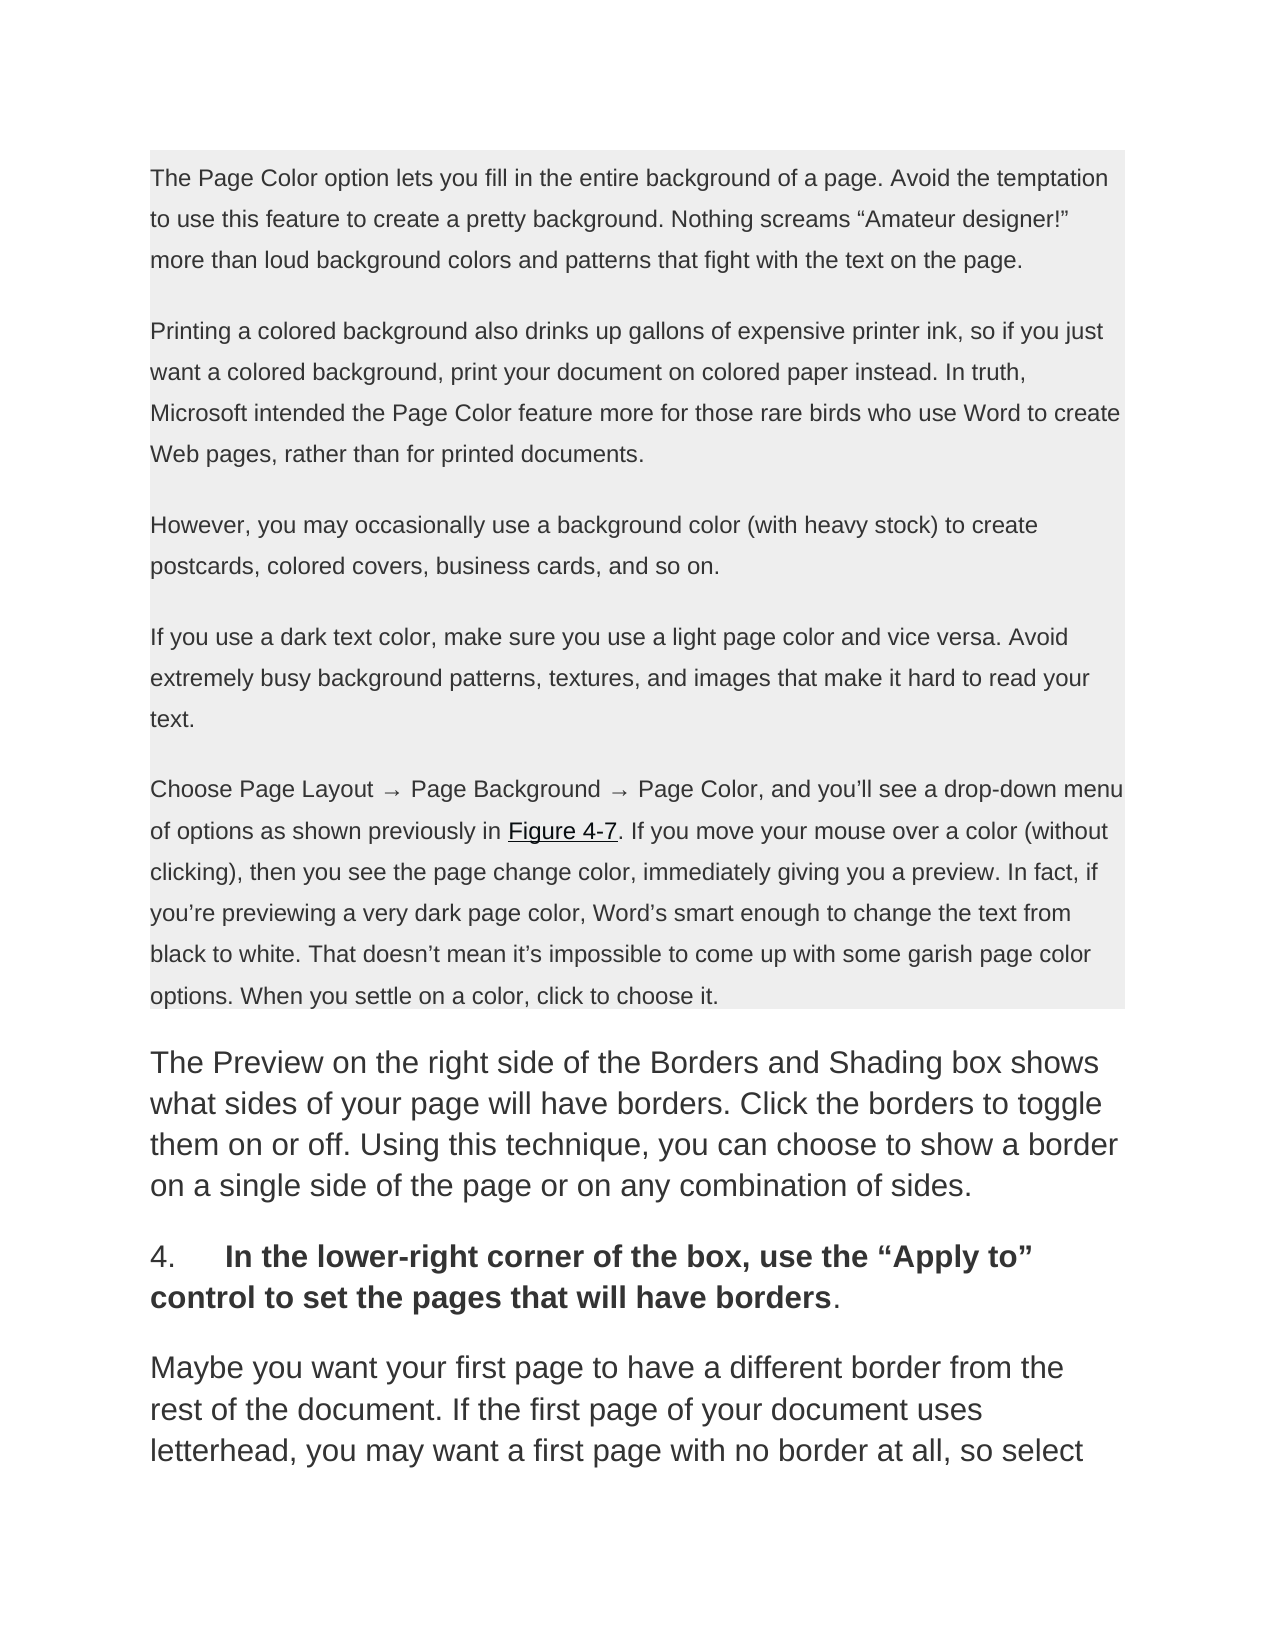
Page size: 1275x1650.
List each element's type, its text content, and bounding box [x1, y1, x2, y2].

text Choose Page Layout → Page Background → Page Color, and you’ll see a drop-down menu of options as shown previously in Figure 4-7. If you move your mouse over a color (without clicking), then you see the page change color, immediately giving you a preview. In fact, if you’re previewing a very dark page color, Word’s smart enough to change the text from black to white. That doesn’t mean it’s impossible to come up with some garish page color options. When you settle on a color, click to choose it. [150, 762, 1125, 1009]
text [150, 1344, 1125, 1468]
text However, you may occasionally use a background color (with heavy stock) to create postcards, colored covers, business cards, and so on. [150, 497, 1125, 579]
text Printing a colored background also drinks up gallons of expensive printer ink, so if you just want a colored background, print your document on colored paper instead. In truth, Microsoft intended the Page Color feature more for those rare birds who use Word to create Web pages, rather than for printed documents. [150, 303, 1125, 468]
list In the lower-right corner of the box, use the “Apply to” control to set the pages that will have borders. [150, 1232, 1125, 1315]
text If you use a dark text color, make sure you use a light page color and vice versa. Avoid extremely busy background patterns, textures, and images that make it hard to read your text. [150, 609, 1125, 732]
text The Preview on the right side of the Borders and Shading box shows what sides of your page will have borders. Click the borders to toggle them on or off. Using this technique, you can choose to show a border on a single side of the page or on any combination of sides. [150, 1038, 1125, 1203]
text The Page Color option lets you fill in the entire background of a page. Avoid the temptation to use this feature to create a pretty background. Nothing screams “Amateur designer!” more than loud background colors and patterns that fight with the text on the page. [150, 150, 1125, 274]
